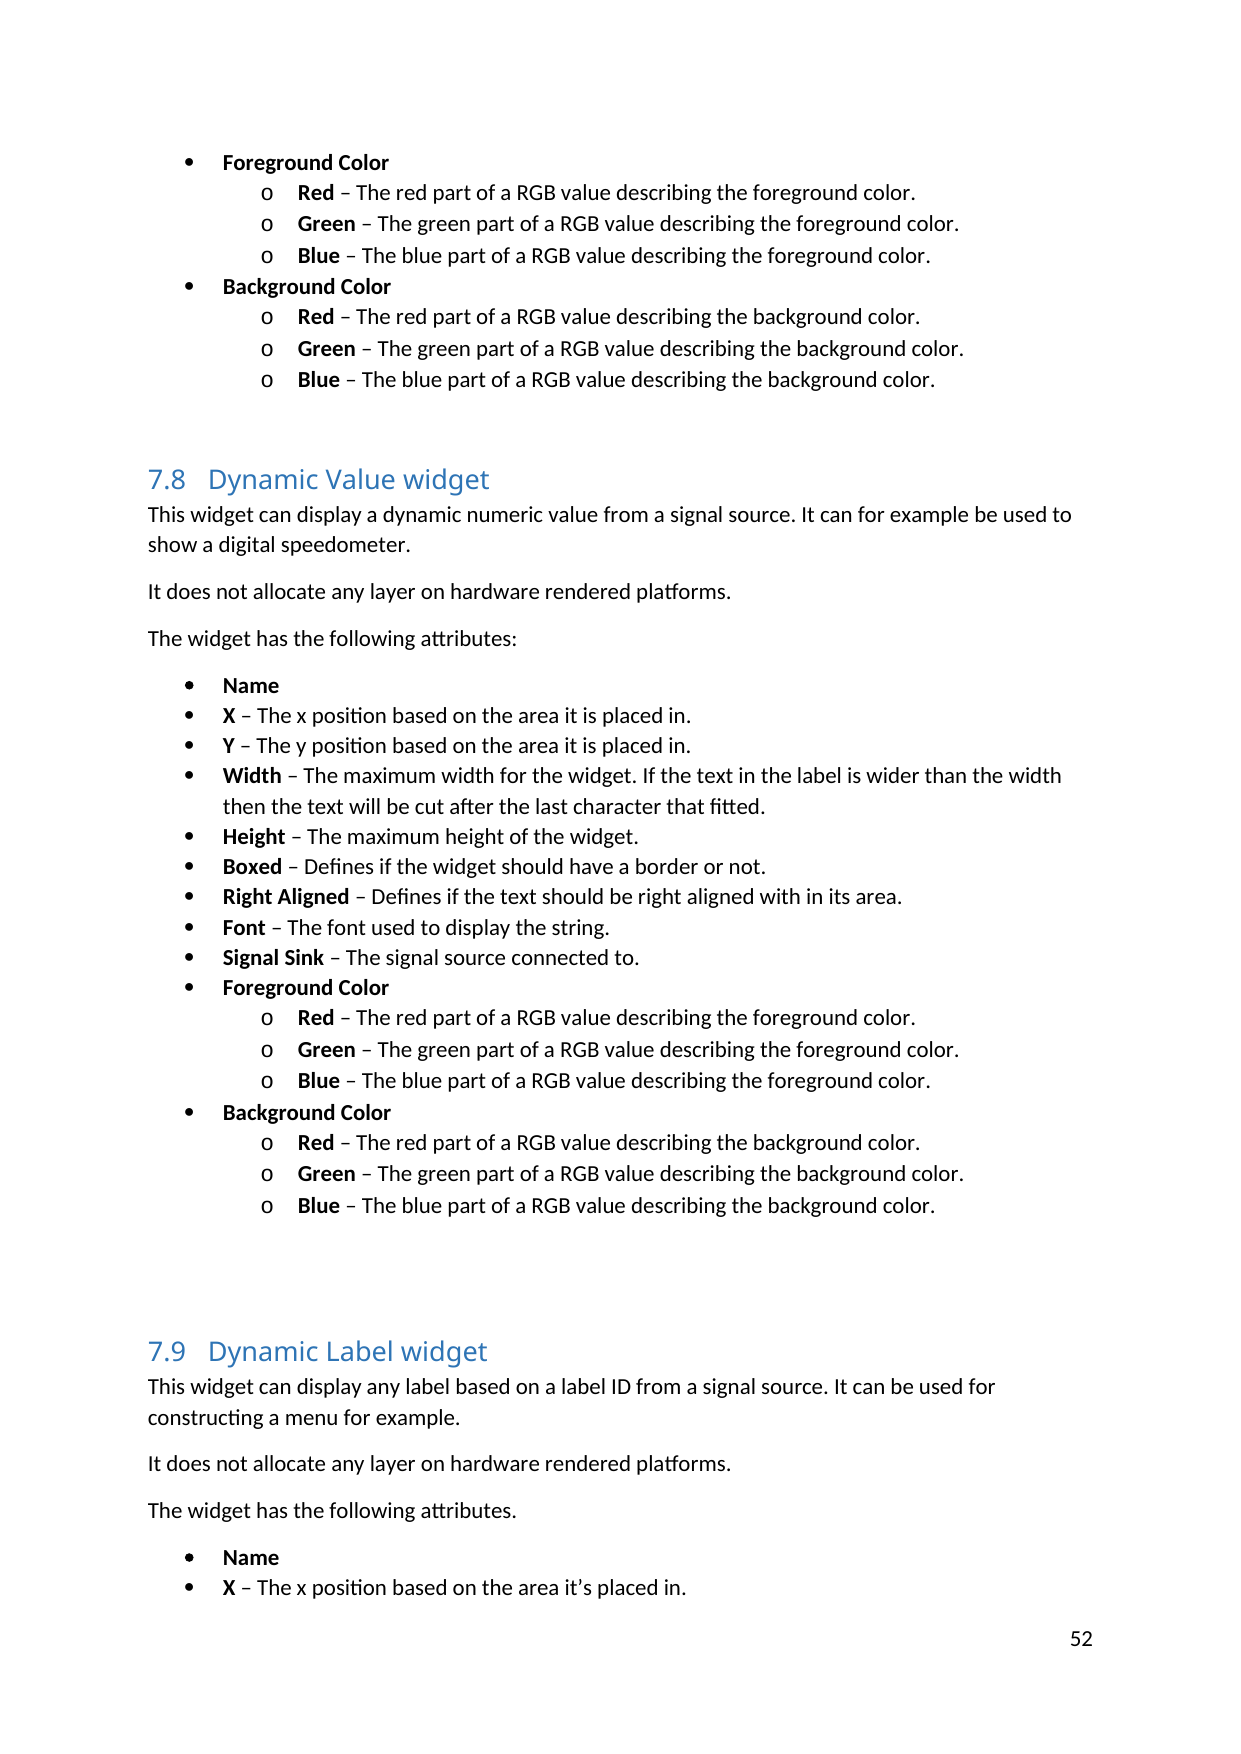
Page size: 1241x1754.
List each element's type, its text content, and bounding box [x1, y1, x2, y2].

text The widget has the following attributes. [148, 1496, 1093, 1524]
list Foreground Color [185, 973, 1093, 1001]
subtitle Dynamic Label widget [148, 1333, 1093, 1369]
list Name [185, 1543, 1093, 1571]
list Boxed – Defines if the widget should have a border or not. [185, 852, 1093, 880]
subtitle Dynamic Value widget [148, 460, 1093, 497]
list Blue – The blue part of a RGB value describing the foreground color. [260, 241, 1093, 270]
list Y – The y position based on the area it is placed in. [185, 731, 1093, 759]
list Red – The red part of a RGB value describing the foreground color. [260, 1003, 1093, 1032]
list Blue – The blue part of a RGB value describing the foreground color. [260, 1066, 1093, 1095]
list X – The x position based on the area it’s placed in. [185, 1573, 1093, 1601]
text It does not allocate any layer on hardware rendered platforms. [148, 577, 1093, 605]
list Font – The font used to display the string. [185, 913, 1093, 941]
text It does not allocate any layer on hardware rendered platforms. [148, 1449, 1093, 1477]
list Signal Sink – The signal source connected to. [185, 943, 1093, 971]
list X – The x position based on the area it is placed in. [185, 701, 1093, 729]
text This widget can display a dynamic numeric value from a signal source. It can for example be used to show a digital speedometer. [148, 500, 1093, 558]
list Red – The red part of a RGB value describing the background color. [260, 302, 1093, 332]
list Height – The maximum height of the widget. [185, 822, 1093, 850]
text The widget has the following attributes: [148, 624, 1093, 652]
list Green – The green part of a RGB value describing the background color. [260, 1159, 1093, 1188]
list Width – The maximum width for the widget. If the text in the label is wider than the width then the text will be cut after the last character that fitted. [185, 762, 1093, 820]
list Green – The green part of a RGB value describing the foreground color. [260, 209, 1093, 238]
list Blue – The blue part of a RGB value describing the background color. [260, 365, 1093, 394]
list Background Color [185, 1098, 1093, 1126]
list Red – The red part of a RGB value describing the background color. [260, 1128, 1093, 1157]
list Foreground Color [185, 148, 1093, 176]
list Background Color [185, 272, 1093, 300]
list Blue – The blue part of a RGB value describing the background color. [260, 1191, 1093, 1220]
list Right Aligned – Defines if the text should be right aligned with in its area. [185, 882, 1093, 910]
list Red – The red part of a RGB value describing the foreground color. [260, 178, 1093, 207]
list Name [185, 671, 1093, 699]
list Green – The green part of a RGB value describing the background color. [260, 334, 1093, 363]
text This widget can display any label based on a label ID from a signal source. It can be used for constructing a menu for example. [148, 1372, 1093, 1431]
list Green – The green part of a RGB value describing the foreground color. [260, 1035, 1093, 1064]
